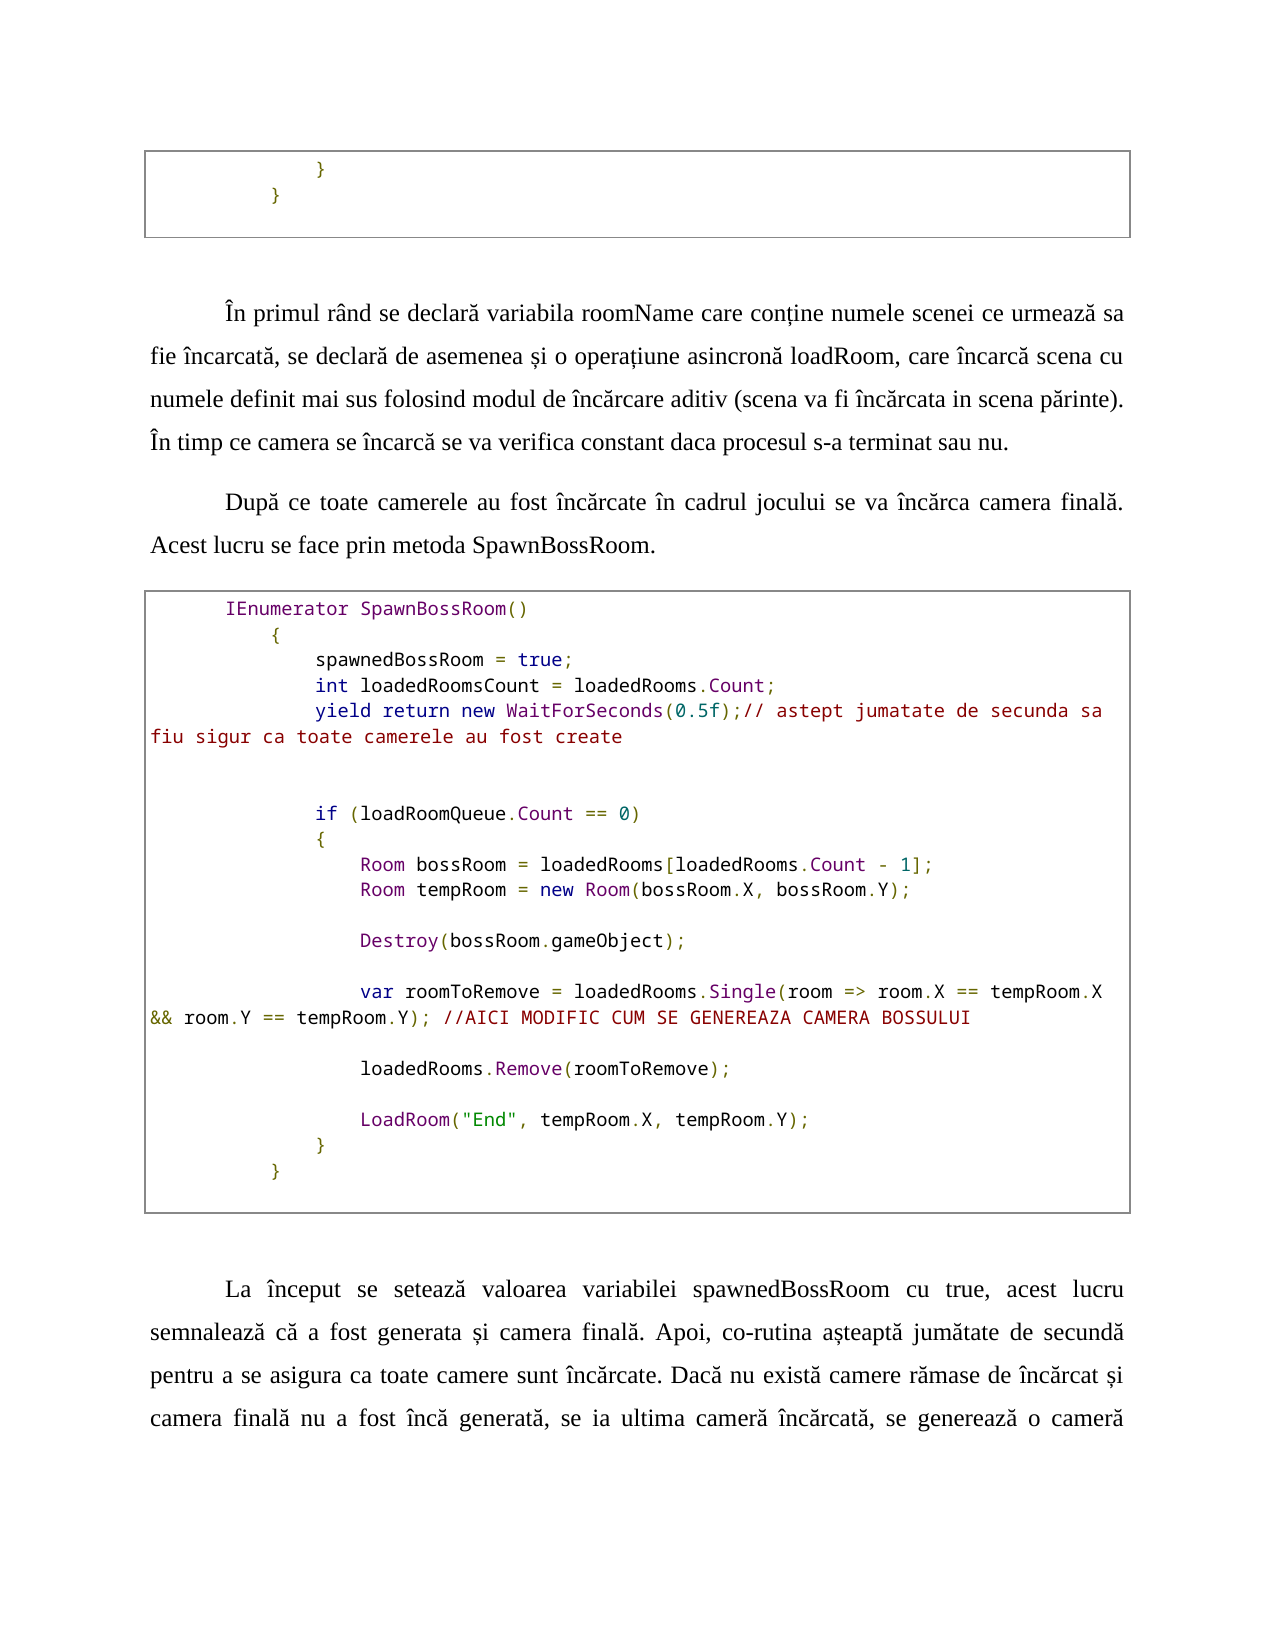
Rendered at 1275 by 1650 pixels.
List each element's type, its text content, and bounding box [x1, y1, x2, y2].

text var roomToRemove = loadedRooms.Single(room => room.X == tempRoom.X && room.Y == tempRoom.Y); //AICI MODIFIC CUM SE GENEREAZA CAMERA BOSSULUI [150, 978, 1125, 1029]
text loadedRooms.Remove(roomToRemove); [150, 1055, 1125, 1081]
text } [150, 1132, 1125, 1157]
text Room tempRoom = new Room(bossRoom.X, bossRoom.Y); [150, 876, 1125, 902]
text } [150, 181, 1125, 207]
text } [146, 152, 1129, 181]
text { [150, 621, 1125, 647]
text int loadedRoomsCount = loadedRooms.Count; [150, 672, 1125, 698]
text spawnedBossRoom = true; [150, 647, 1125, 672]
text { [150, 825, 1125, 851]
text LoadRoom("End", tempRoom.X, tempRoom.Y); [150, 1106, 1125, 1132]
text } [150, 1157, 1125, 1183]
text Room bossRoom = loadedRooms[loadedRooms.Count - 1]; [150, 851, 1125, 876]
text yield return new WaitForSeconds(0.5f);// astept jumatate de secunda sa fiu sigur ca toate camerele au fost create [150, 698, 1125, 749]
text După ce toate camerele au fost încărcate în cadrul jocului se va încărca camera finală. Acest lucru se face prin metoda SpawnBossRoom. [150, 487, 1125, 559]
text IEnumerator SpawnBossRoom() [146, 592, 1129, 621]
text Destroy(bossRoom.gameObject); [150, 927, 1125, 953]
text if (loadRoomQueue.Count == 0) [150, 800, 1125, 825]
text În primul rând se declară variabila roomName care conține numele scenei ce urmează sa fie încarcată, se declară de asemenea și o operațiune asincronă loadRoom, care încarcă scena cu numele definit mai sus folosind modul de încărcare aditiv (scena va fi încărcata in scena părinte). În timp ce camera se încarcă se va verifica constant daca procesul s-a terminat sau nu. [150, 298, 1125, 456]
